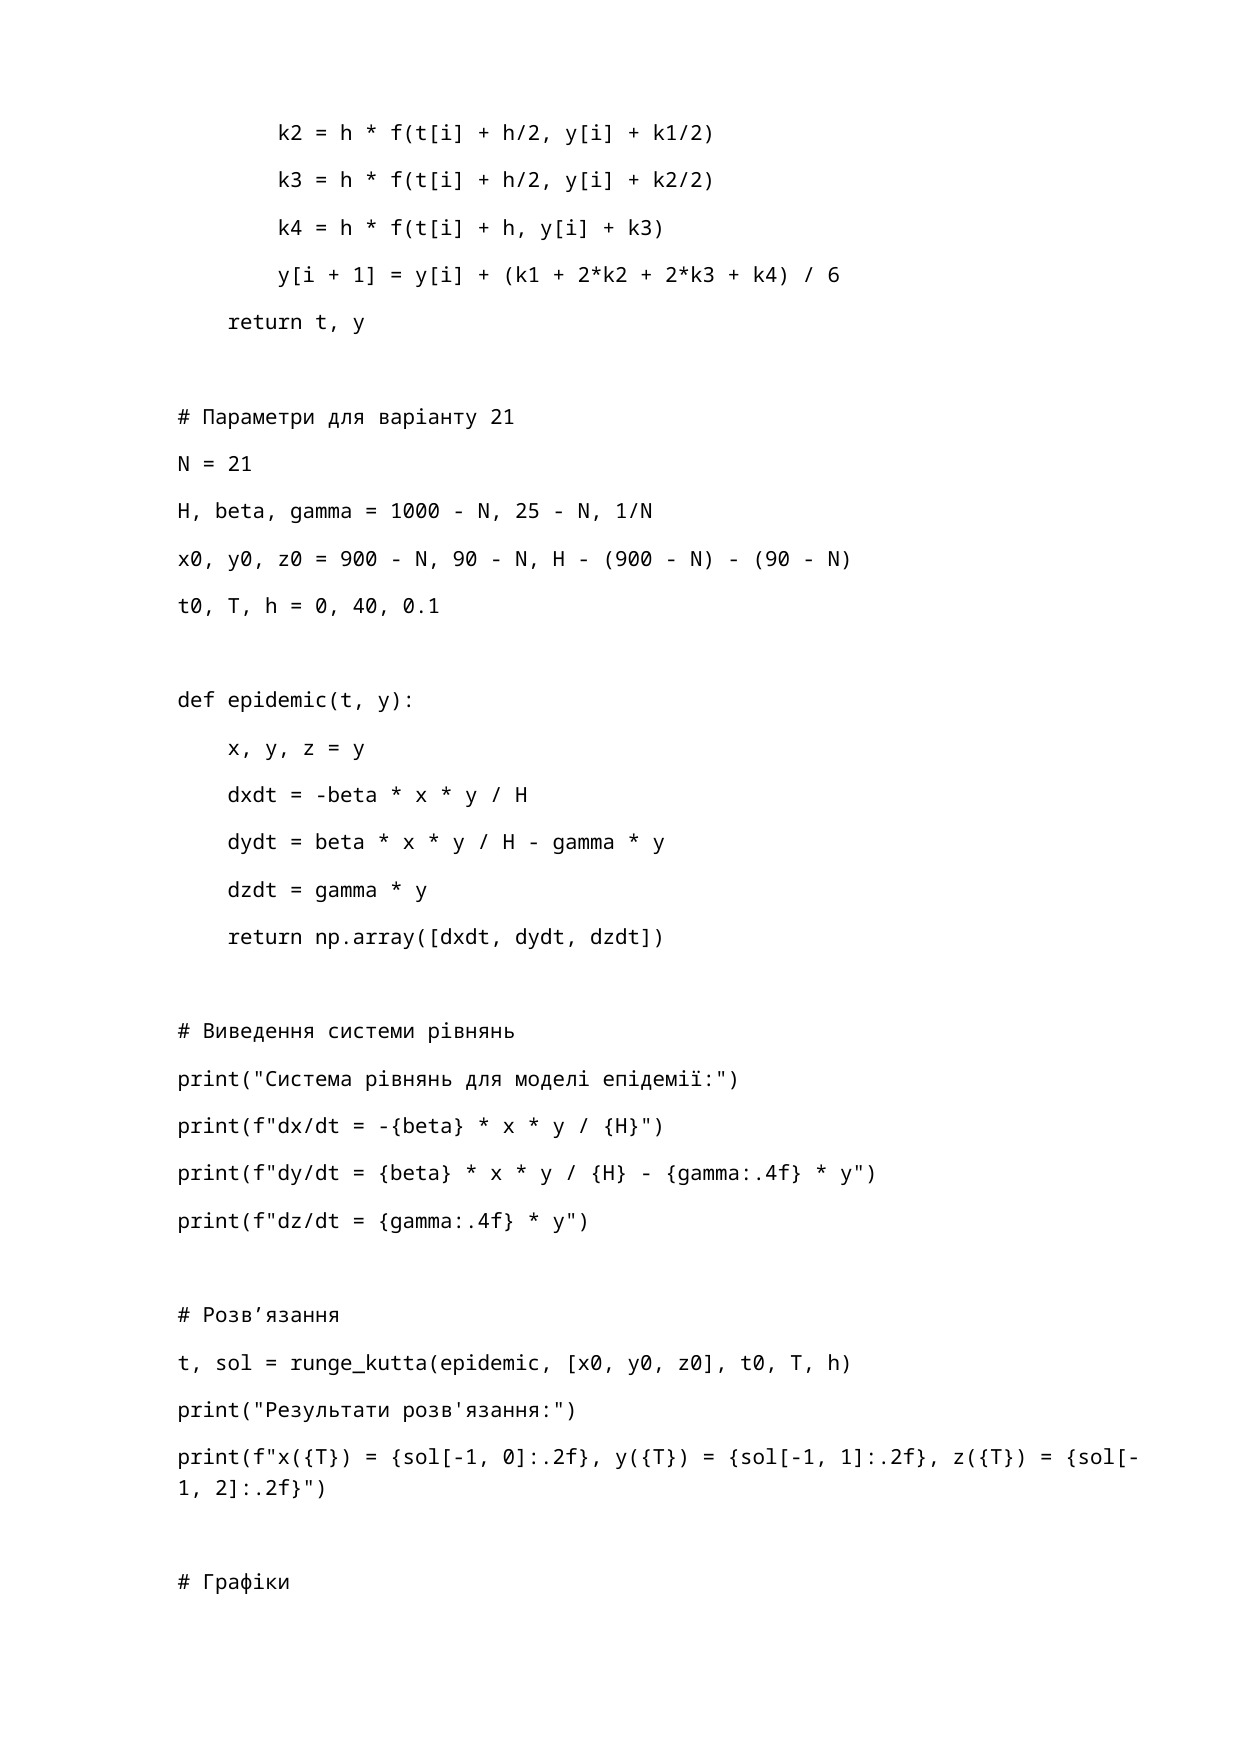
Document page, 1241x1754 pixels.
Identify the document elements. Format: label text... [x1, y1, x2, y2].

text x0, y0, z0 = 900 - N, 90 - N, H - (900 - N) - (90 - N) [177, 544, 1152, 572]
text dxdt = -beta * x * y / H [177, 780, 1152, 809]
text H, beta, gamma = 1000 - N, 25 - N, 1/N [177, 496, 1152, 525]
text k3 = h * f(t[i] + h/2, y[i] + k2/2) [177, 165, 1152, 194]
text t0, T, h = 0, 40, 0.1 [177, 591, 1152, 619]
text return t, y [177, 307, 1152, 336]
text # Параметри для варіанту 21 [177, 402, 1152, 430]
text y[i + 1] = y[i] + (k1 + 2*k2 + 2*k3 + k4) / 6 [177, 260, 1152, 288]
text print("Система рівнянь для моделі епідемії:") [177, 1064, 1152, 1092]
text # Розв’язання [177, 1300, 1152, 1329]
text # Графіки [177, 1567, 1152, 1596]
text dzdt = gamma * y [177, 875, 1152, 903]
text # Виведення системи рівнянь [177, 1017, 1152, 1045]
text return np.array([dxdt, dydt, dzdt]) [177, 922, 1152, 951]
text print(f"dx/dt = -{beta} * x * y / {H}") [177, 1111, 1152, 1140]
text x, y, z = y [177, 733, 1152, 761]
text print(f"dy/dt = {beta} * x * y / {H} - {gamma:.4f} * y") [177, 1158, 1152, 1187]
text def epidemic(t, y): [177, 686, 1152, 714]
text k4 = h * f(t[i] + h, y[i] + k3) [177, 213, 1152, 241]
text N = 21 [177, 449, 1152, 478]
text print(f"dz/dt = {gamma:.4f} * y") [177, 1206, 1152, 1234]
text t, sol = runge_kutta(epidemic, [x0, y0, z0], t0, T, h) [177, 1348, 1152, 1376]
text dydt = beta * x * y / H - gamma * y [177, 827, 1152, 856]
text print("Результати розв'язання:") [177, 1395, 1152, 1423]
text k2 = h * f(t[i] + h/2, y[i] + k1/2) [177, 118, 1152, 147]
text print(f"x({T}) = {sol[-1, 0]:.2f}, y({T}) = {sol[-1, 1]:.2f}, z({T}) = {sol[-1, 2]:.2f}") [177, 1442, 1152, 1501]
